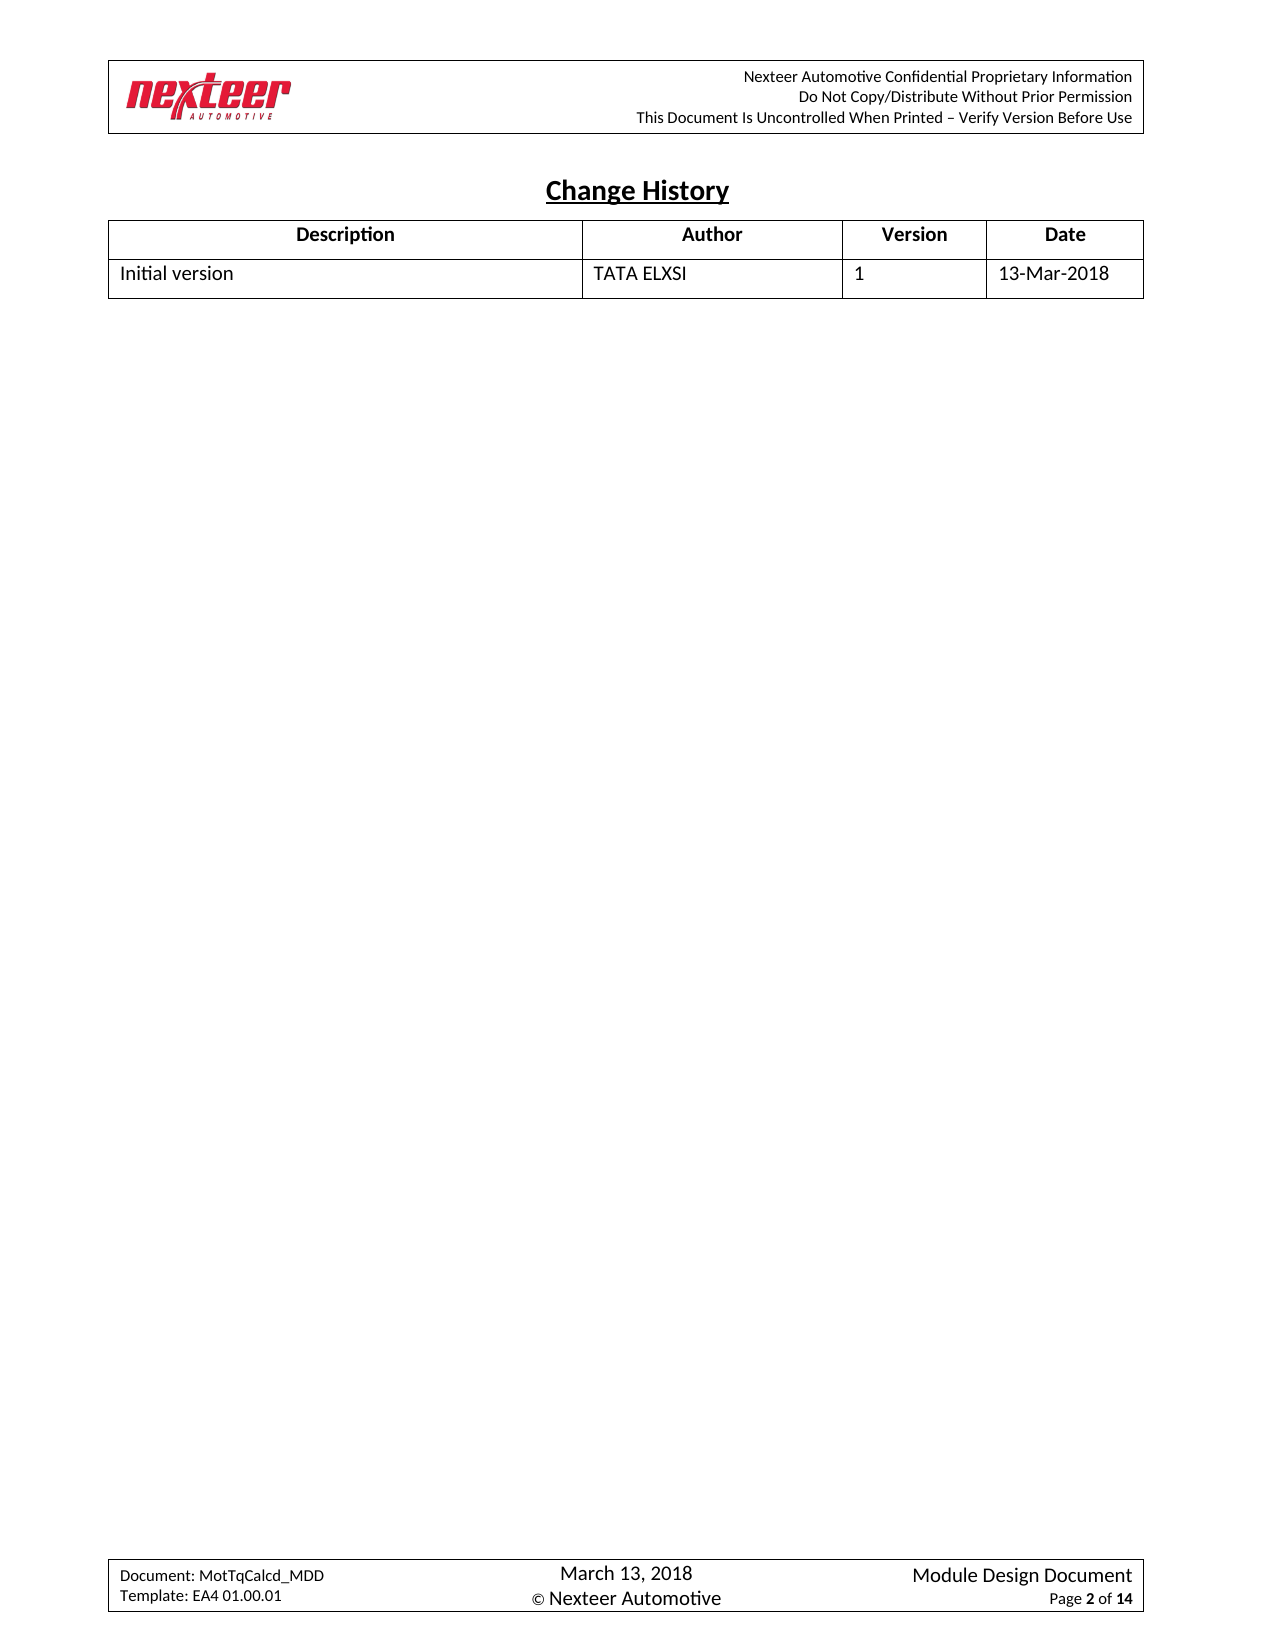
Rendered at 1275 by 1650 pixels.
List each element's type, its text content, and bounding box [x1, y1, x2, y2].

table_cell Initial version [109, 260, 582, 298]
table_header Description [109, 221, 582, 259]
table_header Author [583, 221, 842, 259]
table_cell 13-Mar-2018 [987, 260, 1143, 298]
picture [120, 61, 295, 133]
table_cell TATA ELXSI [583, 260, 842, 298]
table_header Date [987, 221, 1143, 259]
table_cell 1 [843, 260, 986, 298]
text Change History [120, 172, 1155, 207]
table_header Version [843, 221, 986, 259]
